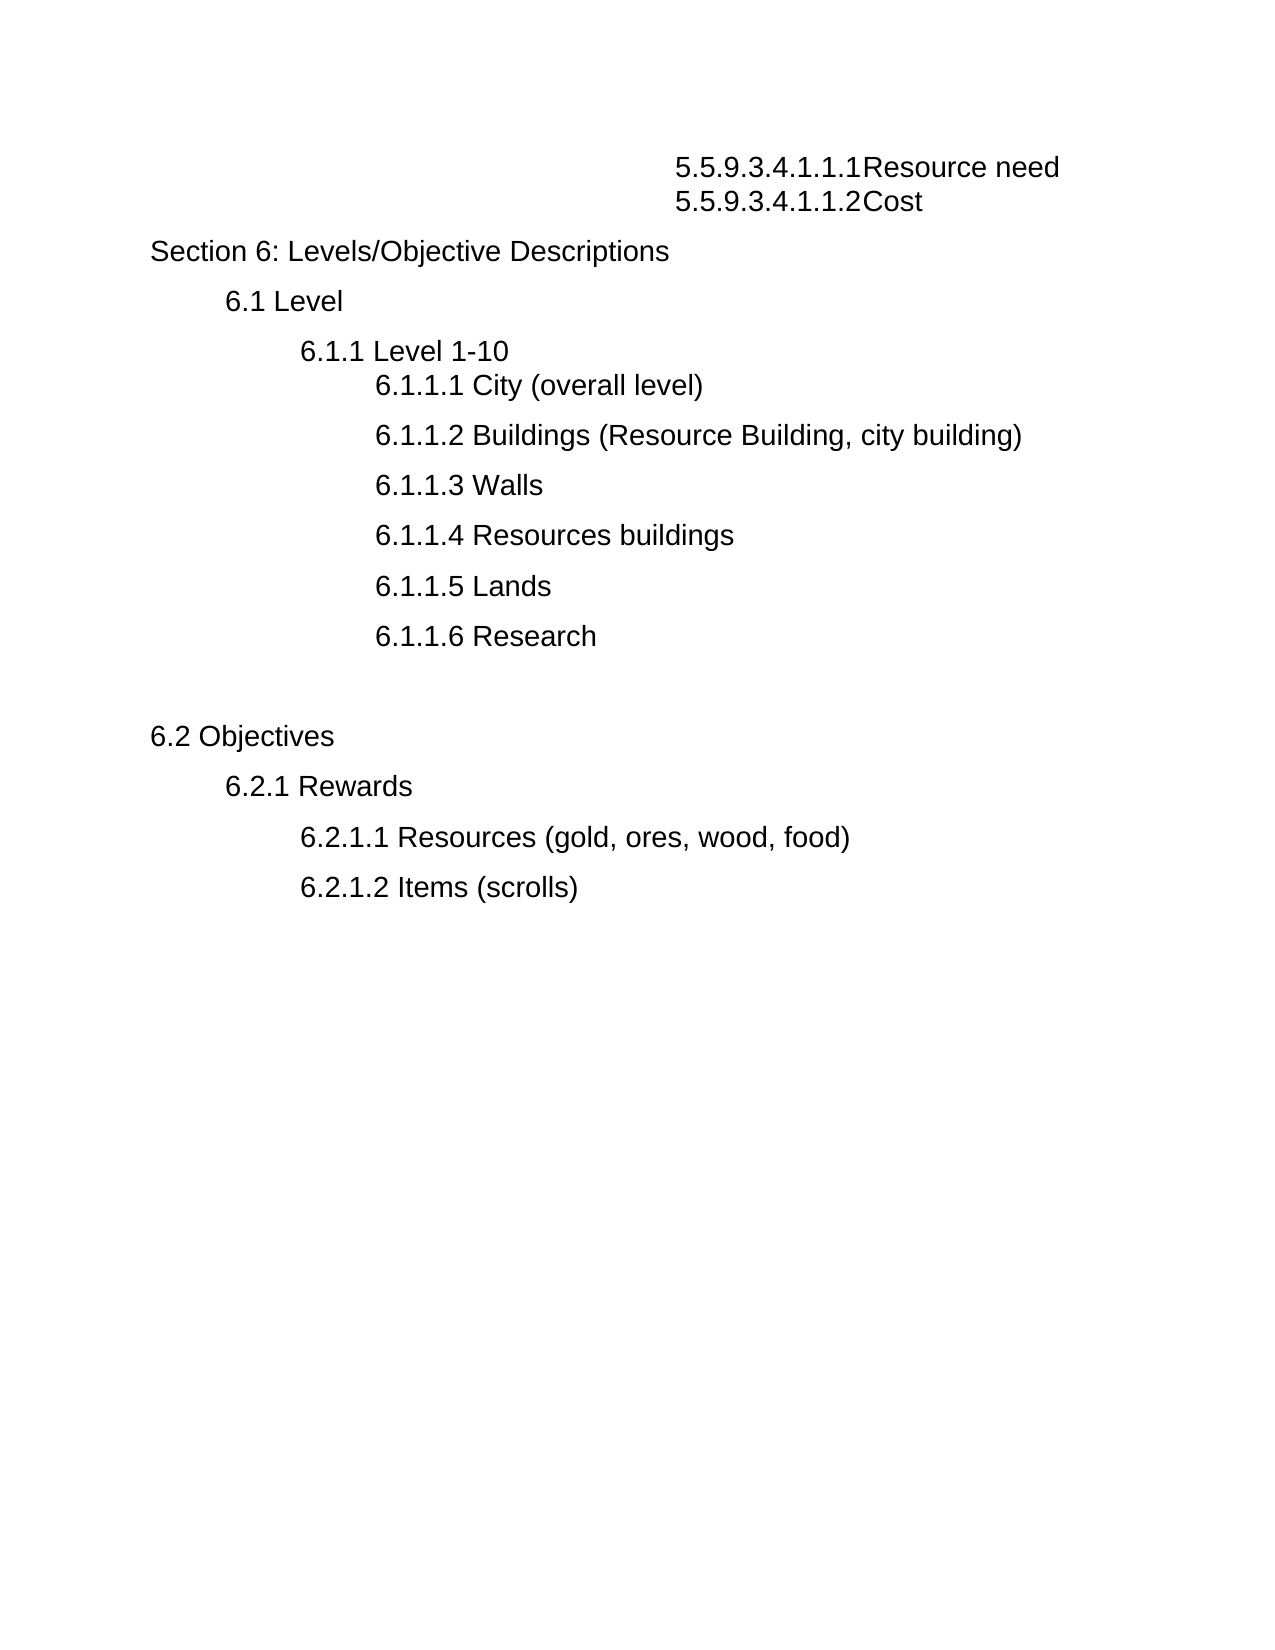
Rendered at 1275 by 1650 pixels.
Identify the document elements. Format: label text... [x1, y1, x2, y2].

text 6.1.1.6 Research [300, 619, 1125, 652]
text 6.2.1.1 Resources (gold, ores, wood, food) [225, 819, 1125, 853]
list Cost [675, 183, 1125, 217]
text 6.1.1.5 Lands [300, 568, 1125, 602]
text 6.2.1 Rewards [225, 769, 1125, 803]
text 6.1.1.2 Buildings (Resource Building, city building) [300, 418, 1125, 451]
text 6.1 Level [150, 284, 1125, 317]
text 6.2 Objectives [150, 719, 1125, 753]
text Section 6: Levels/Objective Descriptions [150, 234, 1125, 267]
list 6.1.1 Level 1-10 [225, 334, 1125, 368]
text 6.2.1.2 Items (scrolls) [225, 870, 1125, 903]
text 6.1.1.4 Resources buildings [300, 518, 1125, 552]
text 6.1.1.3 Walls [300, 468, 1125, 502]
list Resource need [675, 150, 1125, 183]
list 6.1.1.1 City (overall level) [225, 368, 1125, 401]
